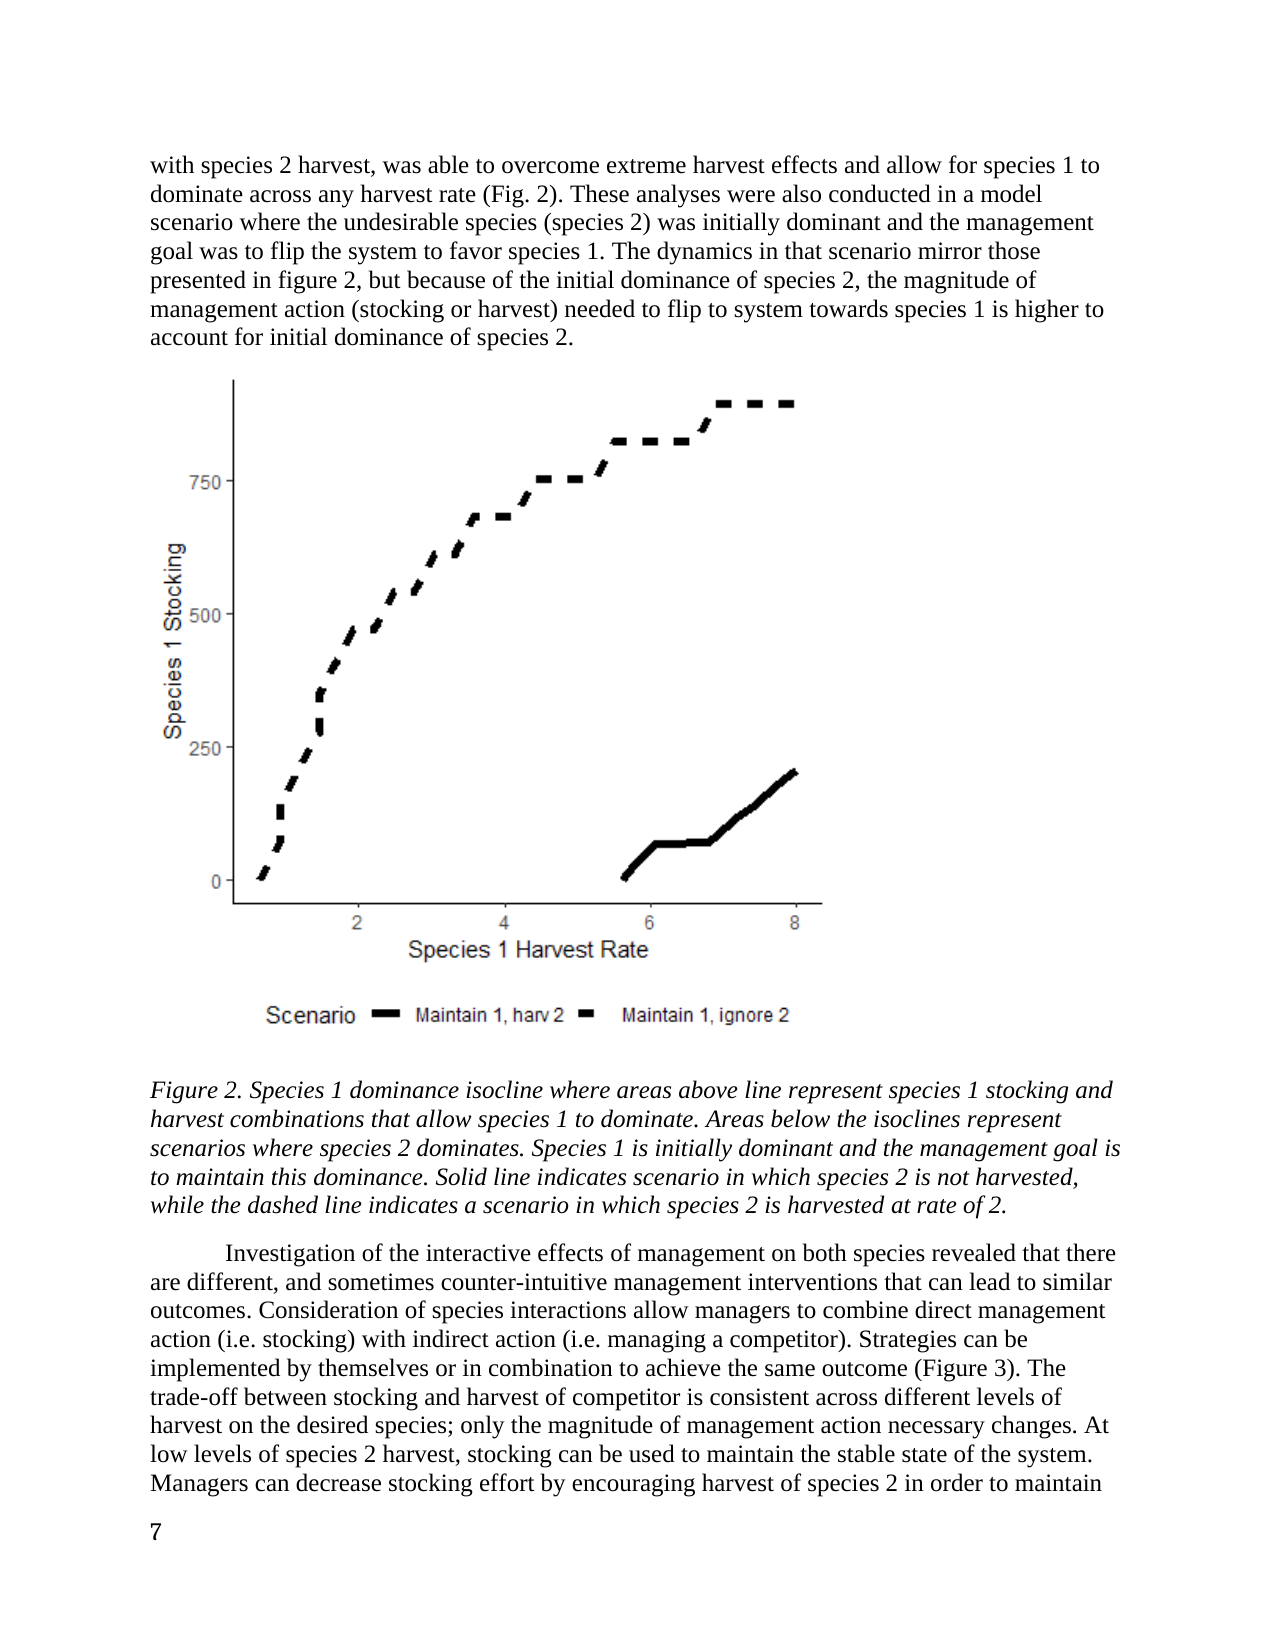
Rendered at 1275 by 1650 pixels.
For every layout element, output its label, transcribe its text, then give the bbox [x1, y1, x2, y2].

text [150, 150, 1125, 351]
picture [150, 370, 835, 1055]
text Figure 2. Species 1 dominance isocline where areas above line represent species 1 stocking and harvest combinations that allow species 1 to dominate. Areas below the isoclines represent scenarios where species 2 dominates. Species 1 is initially dominant and the management goal is to maintain this dominance. Solid line indicates scenario in which species 2 is not harvested, while the dashed line indicates a scenario in which species 2 is harvested at rate of 2. [150, 1075, 1125, 1219]
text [150, 1238, 1125, 1497]
